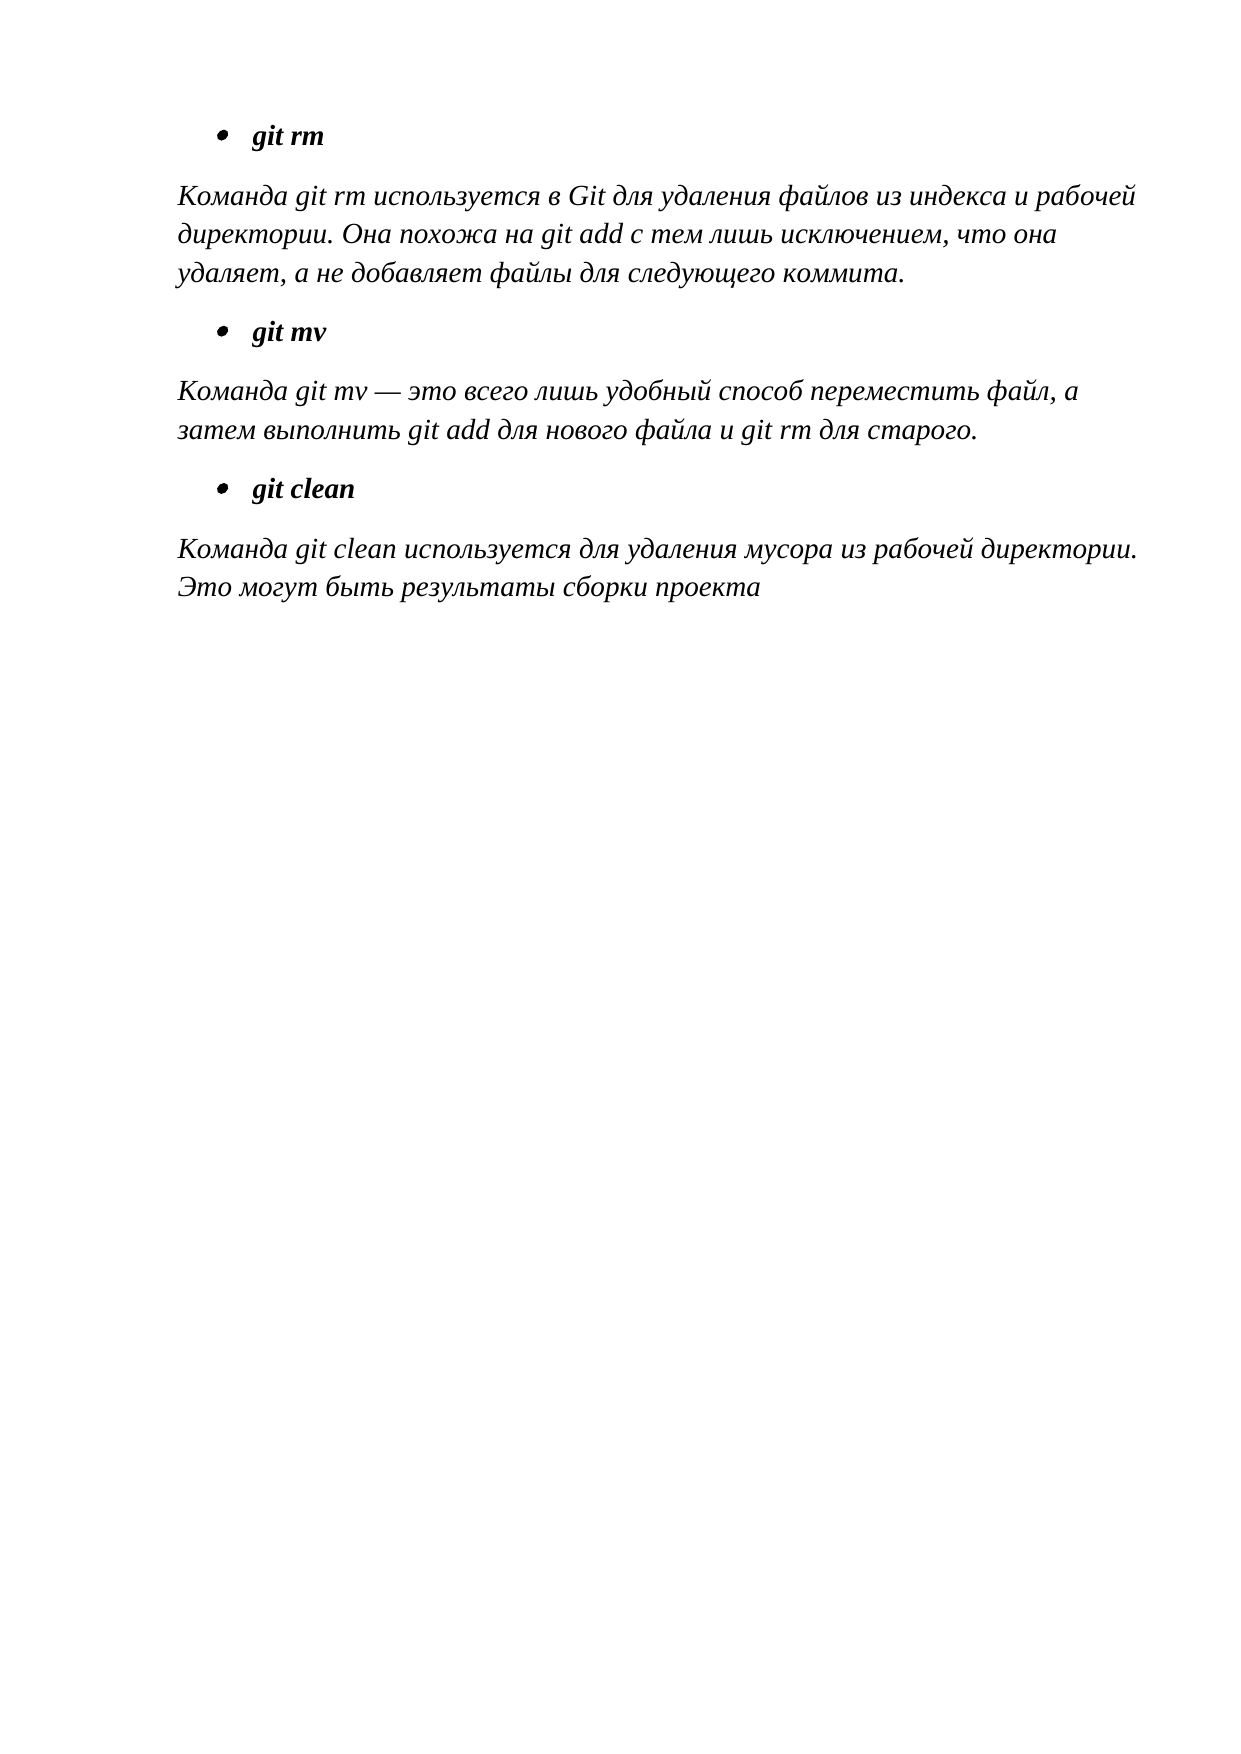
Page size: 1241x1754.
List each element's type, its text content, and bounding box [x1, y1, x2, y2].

text Команда git clean используется для удаления мусора из рабочей директории. Это могут быть результаты сборки проекта [177, 531, 1152, 603]
text Команда git mv — это всего лишь удобный способ переместить файл, а затем выполнить git add для нового файла и git rm для старого. [177, 373, 1152, 446]
list git mv [215, 314, 1152, 348]
list git clean [215, 471, 1152, 505]
text Команда git rm используется в Git для удаления файлов из индекса и рабочей директории. Она похожа на git add с тем лишь исключением, что она удаляет, а не добавляет файлы для следующего коммита. [177, 178, 1152, 288]
list git rm [215, 118, 1152, 152]
